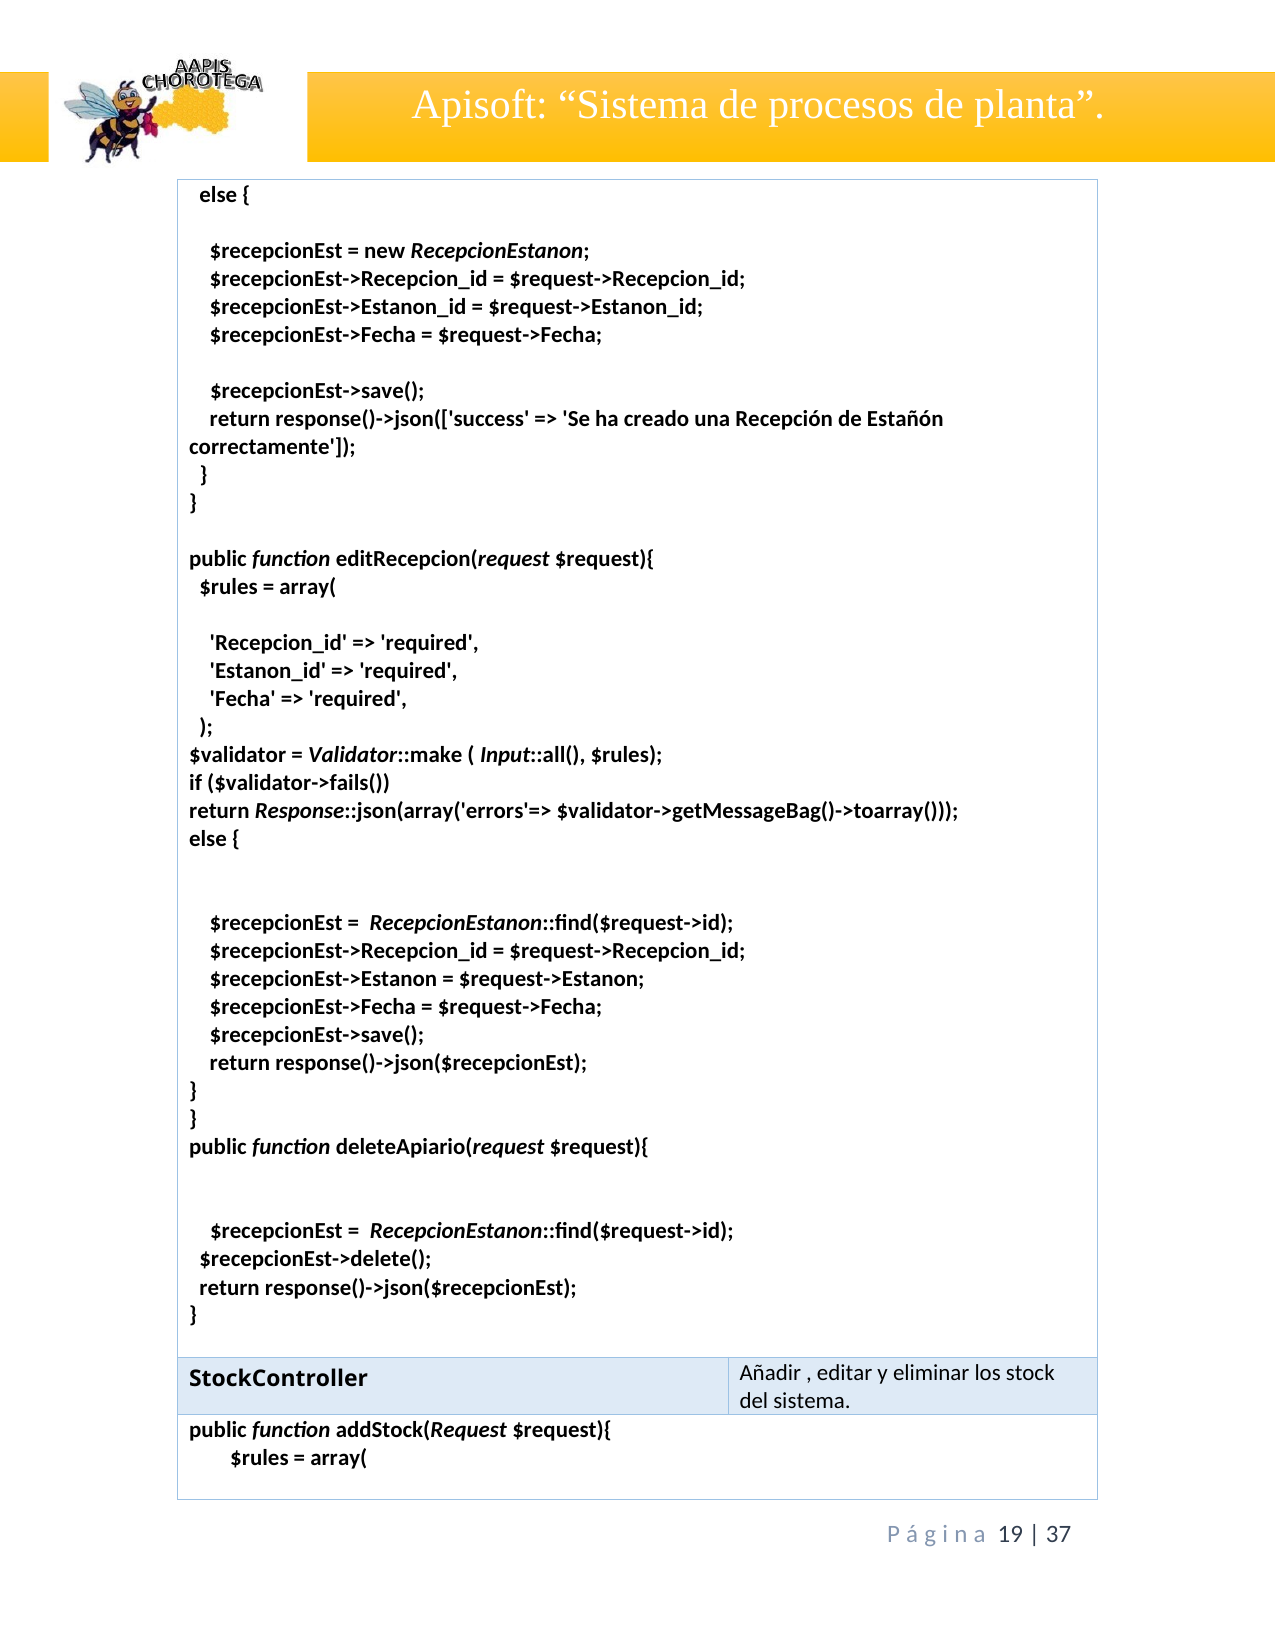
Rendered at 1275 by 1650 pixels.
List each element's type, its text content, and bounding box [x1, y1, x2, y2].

table_cell StockController [178, 1358, 728, 1414]
picture [48, 53, 308, 179]
table_cell Añadir , editar y eliminar los stock del sistema. [729, 1358, 1097, 1414]
